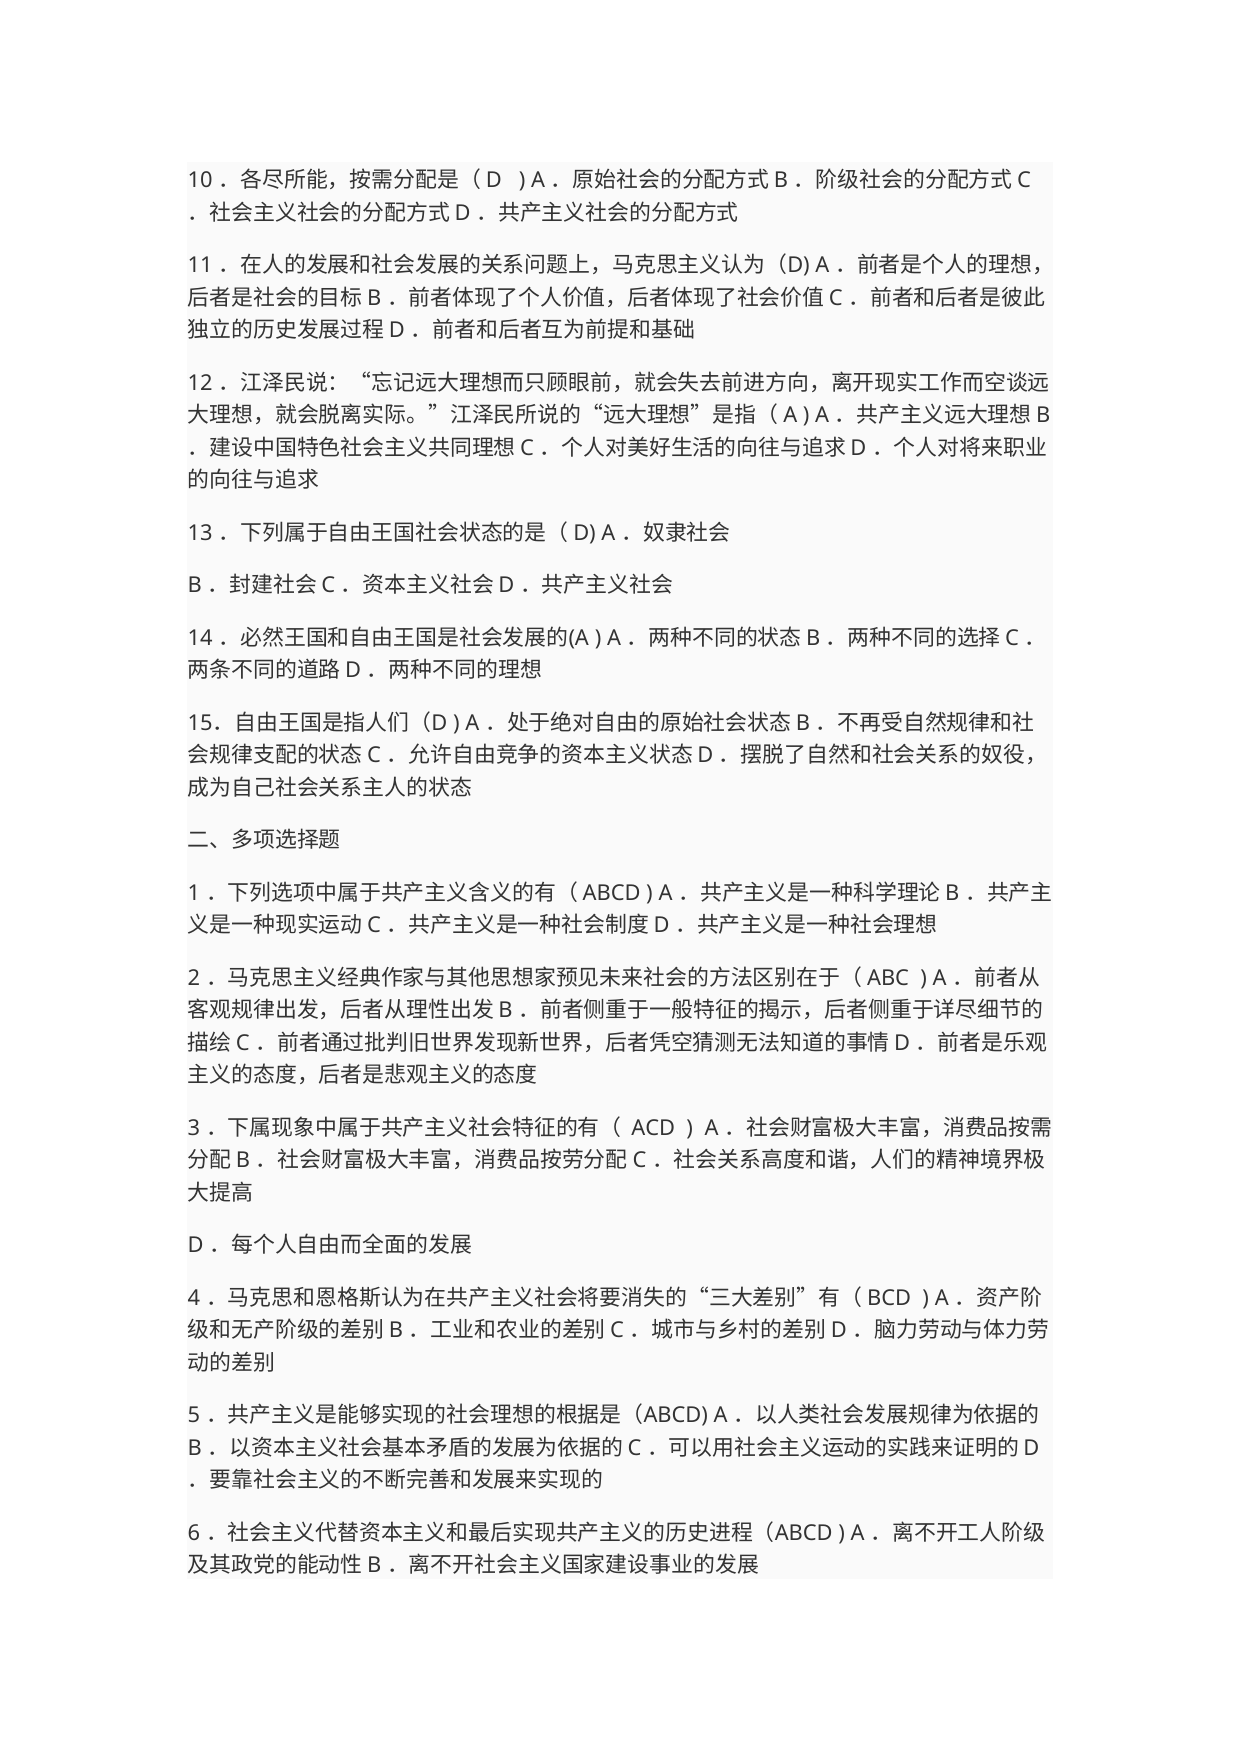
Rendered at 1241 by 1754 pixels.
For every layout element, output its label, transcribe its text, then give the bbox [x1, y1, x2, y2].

text 5 ．共产主义是能够实现的社会理想的根据是（ABCD) A ．以人类社会发展规律为依据的B ．以资本主义社会基本矛盾的发展为依据的C ．可以用社会主义运动的实践来证明的D ．要靠社会主义的不断完善和发展来实现的 [187, 1397, 1053, 1494]
text 4 ．马克思和恩格斯认为在共产主义社会将要消失的“三大差别”有（ BCD ) A ．资产阶级和无产阶级的差别B ．工业和农业的差别C ．城市与乡村的差别D ．脑力劳动与体力劳动的差别 [187, 1279, 1053, 1377]
text 6 ．社会主义代替资本主义和最后实现共产主义的历史进程（ABCD ) A ．离不开工人阶级及其政党的能动性B ．离不开社会主义国家建设事业的发展 [187, 1514, 1053, 1579]
text 二、多项选择题 [187, 822, 1053, 854]
text 3 ．下属现象中属于共产主义社会特征的有（ ACD ) A ．社会财富极大丰富，消费品按需分配B ．社会财富极大丰富，消费品按劳分配 C ．社会关系高度和谐，人们的精神境界极大提高 [187, 1109, 1053, 1207]
text 1 ．下列选项中属于共产主义含义的有（ ABCD ) A ．共产主义是一种科学理论B ．共产主义是一种现实运动C ．共产主义是一种社会制度D ．共产主义是一种社会理想 [187, 874, 1053, 939]
text 10 ．各尽所能，按需分配是（ D ) A ．原始社会的分配方式B ．阶级社会的分配方式C ．社会主义社会的分配方式D ．共产主义社会的分配方式 [187, 162, 1053, 227]
text B ．封建社会C ．资本主义社会D ．共产主义社会 [187, 567, 1053, 599]
text D ．每个人自由而全面的发展 [187, 1227, 1053, 1259]
text 14 ．必然王国和自由王国是社会发展的(A ) A ．两种不同的状态B ．两种不同的选择C ．两条不同的道路D ．两种不同的理想 [187, 619, 1053, 684]
text 13 ．下列属于自由王国社会状态的是（ D) A ．奴隶社会 [187, 514, 1053, 547]
text 2 ．马克思主义经典作家与其他思想家预见未来社会的方法区别在于（ ABC ) A ．前者从客观规律出发，后者从理性出发B ．前者侧重于一般特征的揭示，后者侧重于详尽细节的描绘C ．前者通过批判旧世界发现新世界，后者凭空猜测无法知道的事情D ．前者是乐观主义的态度，后者是悲观主义的态度 [187, 959, 1053, 1089]
text 11 ．在人的发展和社会发展的关系问题上，马克思主义认为（D) A ．前者是个人的理想，后者是社会的目标B ．前者体现了个人价值，后者体现了社会价值C ．前者和后者是彼此独立的历史发展过程D ．前者和后者互为前提和基础 [187, 247, 1053, 344]
text 12 ．江泽民说：“忘记远大理想而只顾眼前，就会失去前进方向，离开现实工作而空谈远大理想，就会脱离实际。”江泽民所说的“远大理想”是指（ A ) A ．共产主义远大理想B ．建设中国特色社会主义共同理想C ．个人对美好生活的向往与追求D ．个人对将来职业的向往与追求 [187, 364, 1053, 494]
text 15．自由王国是指人们（D ) A ．处于绝对自由的原始社会状态B ．不再受自然规律和社会规律支配的状态C ．允许自由竞争的资本主义状态D ．摆脱了自然和社会关系的奴役，成为自己社会关系主人的状态 [187, 704, 1053, 802]
